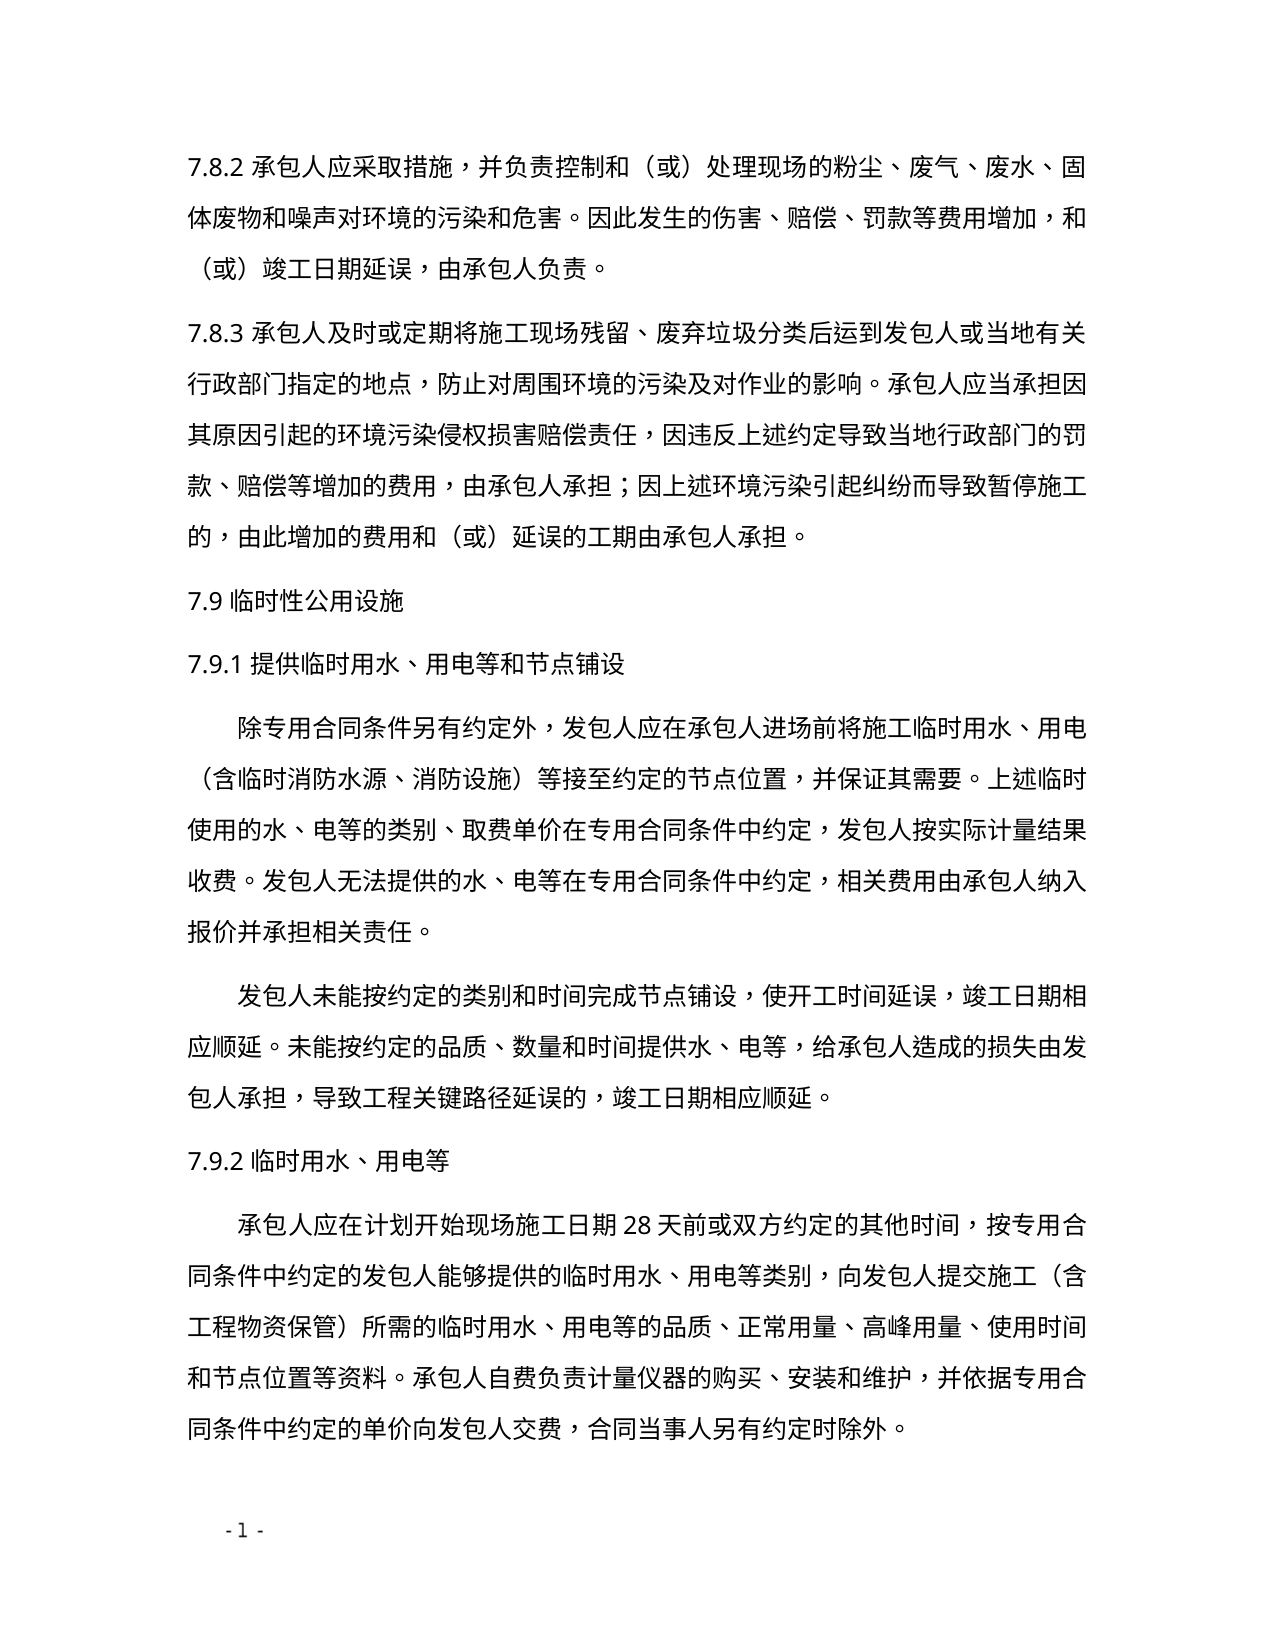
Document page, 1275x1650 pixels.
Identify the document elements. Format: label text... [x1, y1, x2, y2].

text 7.9 临时性公用设施 [187, 583, 1087, 617]
text 发包人未能按约定的类别和时间完成节点铺设，使开工时间延误，竣工日期相应顺延。未能按约定的品质、数量和时间提供水、电等，给承包人造成的损失由发包人承担，导致工程关键路径延误的，竣工日期相应顺延。 [187, 978, 1087, 1114]
text 承包人应在计划开始现场施工日期28天前或双方约定的其他时间，按专用合同条件中约定的发包人能够提供的临时用水、用电等类别，向发包人提交施工（含工程物资保管）所需的临时用水、用电等的品质、正常用量、高峰用量、使用时间和节点位置等资料。承包人自费负责计量仪器的购买、安装和维护，并依据专用合同条件中约定的单价向发包人交费，合同当事人另有约定时除外。 [187, 1207, 1087, 1446]
text 除专用合同条件另有约定外，发包人应在承包人进场前将施工临时用水、用电（含临时消防水源、消防设施）等接至约定的节点位置，并保证其需要。上述临时使用的水、电等的类别、取费单价在专用合同条件中约定，发包人按实际计量结果收费。发包人无法提供的水、电等在专用合同条件中约定，相关费用由承包人纳入报价并承担相关责任。 [187, 710, 1087, 949]
text 7.8.2 承包人应采取措施，并负责控制和（或）处理现场的粉尘、废气、废水、固体废物和噪声对环境的污染和危害。因此发生的伤害、赔偿、罚款等费用增加，和（或）竣工日期延误，由承包人负责。 [187, 150, 1087, 286]
text 7.9.2 临时用水、用电等 [187, 1144, 1087, 1178]
text 7.8.3 承包人及时或定期将施工现场残留、废弃垃圾分类后运到发包人或当地有关行政部门指定的地点，防止对周围环境的污染及对作业的影响。承包人应当承担因其原因引起的环境污染侵权损害赔偿责任，因违反上述约定导致当地行政部门的罚款、赔偿等增加的费用，由承包人承担；因上述环境污染引起纠纷而导致暂停施工的，由此增加的费用和（或）延误的工期由承包人承担。 [187, 316, 1087, 554]
picture [187, 1520, 263, 1566]
text 7.9.1 提供临时用水、用电等和节点铺设 [187, 647, 1087, 681]
